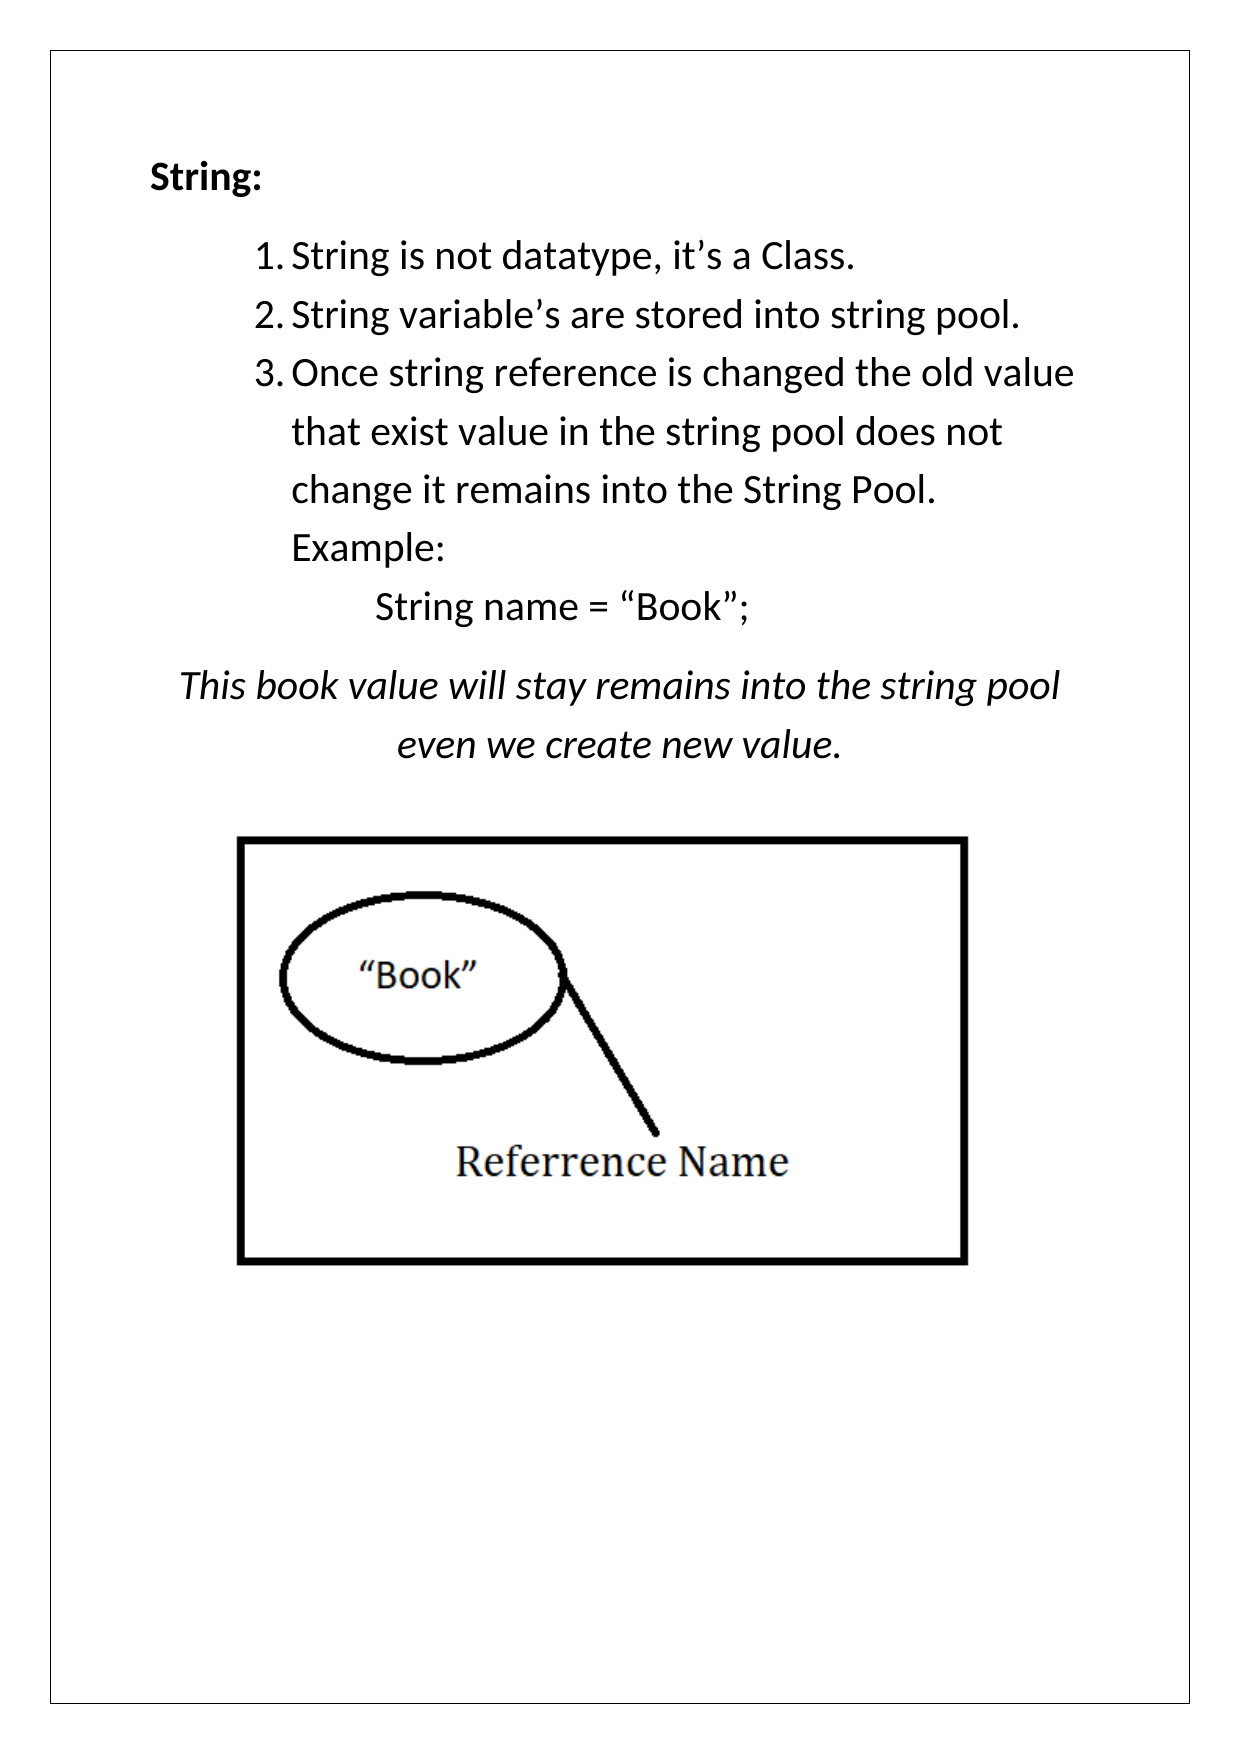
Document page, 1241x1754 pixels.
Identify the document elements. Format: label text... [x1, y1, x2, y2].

list String variable’s are stored into string pool. [253, 288, 1090, 338]
list String is not datatype, it’s a Class. [253, 229, 1090, 280]
text This book value will stay remains into the string pool even we create new value. [150, 659, 1090, 768]
list Once string reference is changed the old value that exist value in the string pool does not change it remains into the String Pool. [253, 346, 1090, 514]
text String: [150, 150, 1090, 201]
list String name = “Book”; [366, 580, 1090, 631]
picture [173, 796, 1067, 1322]
list Example: [291, 521, 1090, 572]
